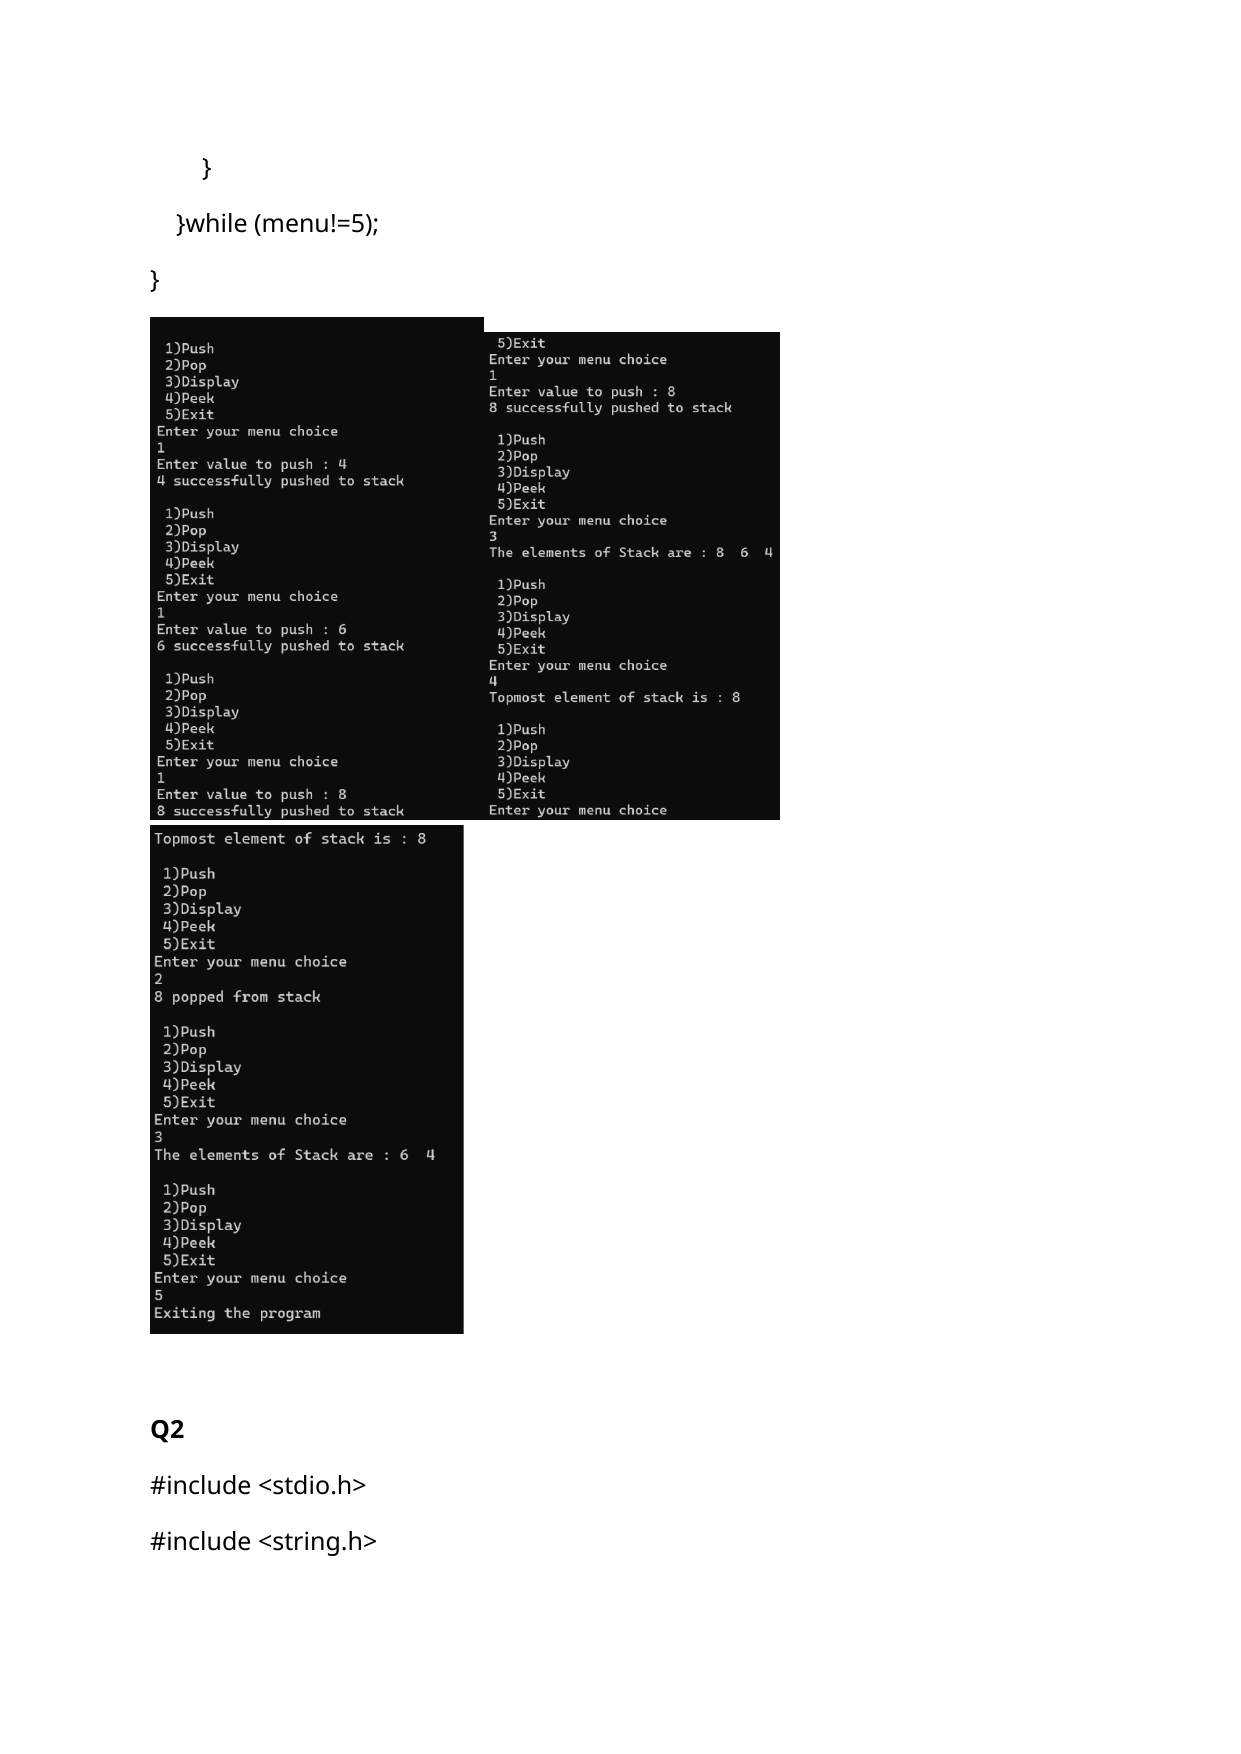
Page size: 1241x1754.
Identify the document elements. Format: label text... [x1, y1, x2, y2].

picture [150, 825, 464, 1334]
text Q2 [150, 1411, 1090, 1446]
text } [150, 262, 1090, 296]
picture [150, 317, 780, 820]
text #include <string.h> [150, 1523, 1090, 1557]
text }while (menu!=5); [150, 206, 1090, 240]
text #include <stdio.h> [150, 1467, 1090, 1501]
text } [150, 150, 1090, 184]
